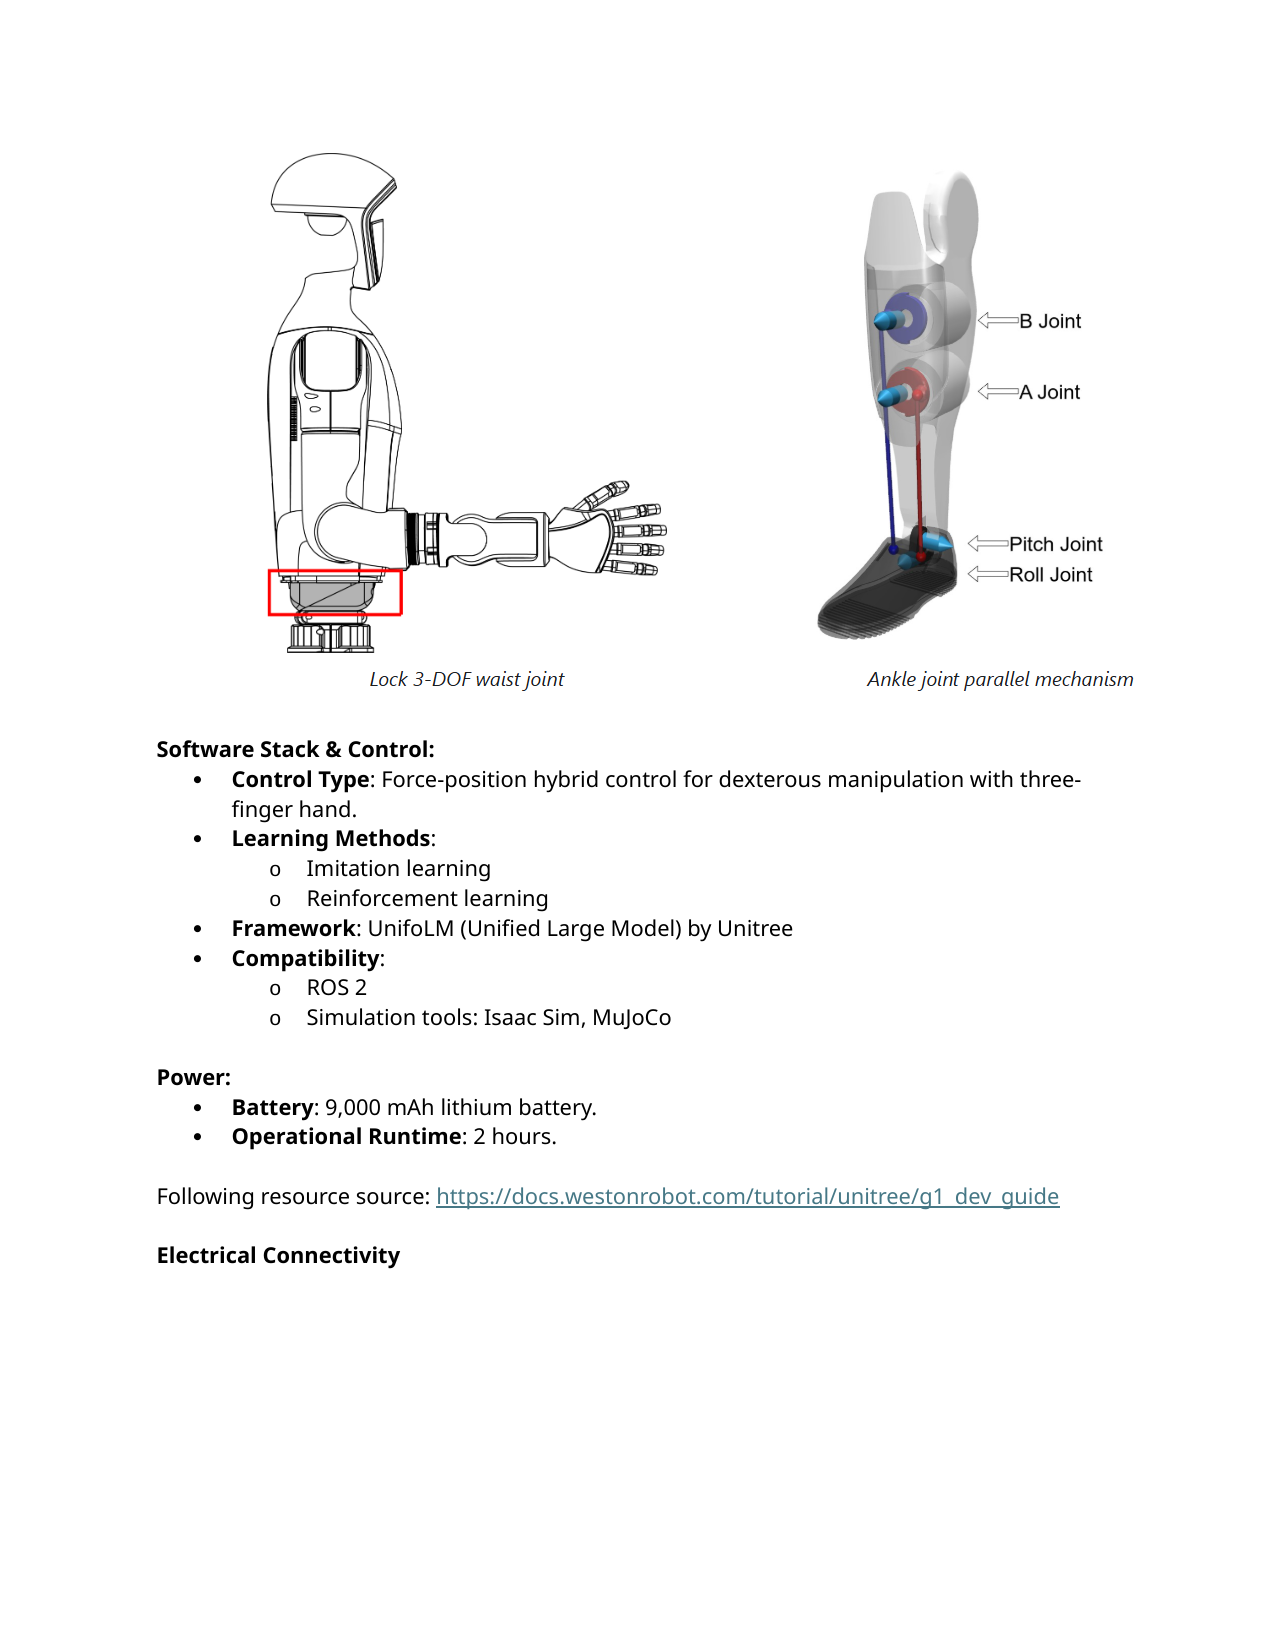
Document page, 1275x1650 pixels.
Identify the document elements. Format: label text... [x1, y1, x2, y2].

text Power: [156, 1062, 1118, 1091]
text Software Stack & Control: [156, 734, 1118, 764]
list Learning Methods: [194, 823, 1118, 853]
text Following resource source: https://docs.westonrobot.com/tutorial/unitree/g1_dev_guide [156, 1181, 1118, 1211]
list Compatibility: [194, 942, 1118, 972]
list Operational Runtime: 2 hours. [194, 1121, 1118, 1151]
picture [231, 150, 1194, 705]
text Electrical Connectivity [156, 1240, 1118, 1270]
list Simulation tools: Isaac Sim, MuJoCo [269, 1002, 1118, 1032]
list Battery: 9,000 mAh lithium battery. [194, 1091, 1118, 1121]
list ROS 2 [269, 972, 1118, 1002]
list Framework: UnifoLM (Unified Large Model) by Unitree [194, 913, 1118, 942]
list Reinforcement learning [269, 883, 1118, 913]
list Control Type: Force-position hybrid control for dexterous manipulation with three-finger hand. [194, 764, 1118, 823]
list Imitation learning [269, 853, 1118, 883]
